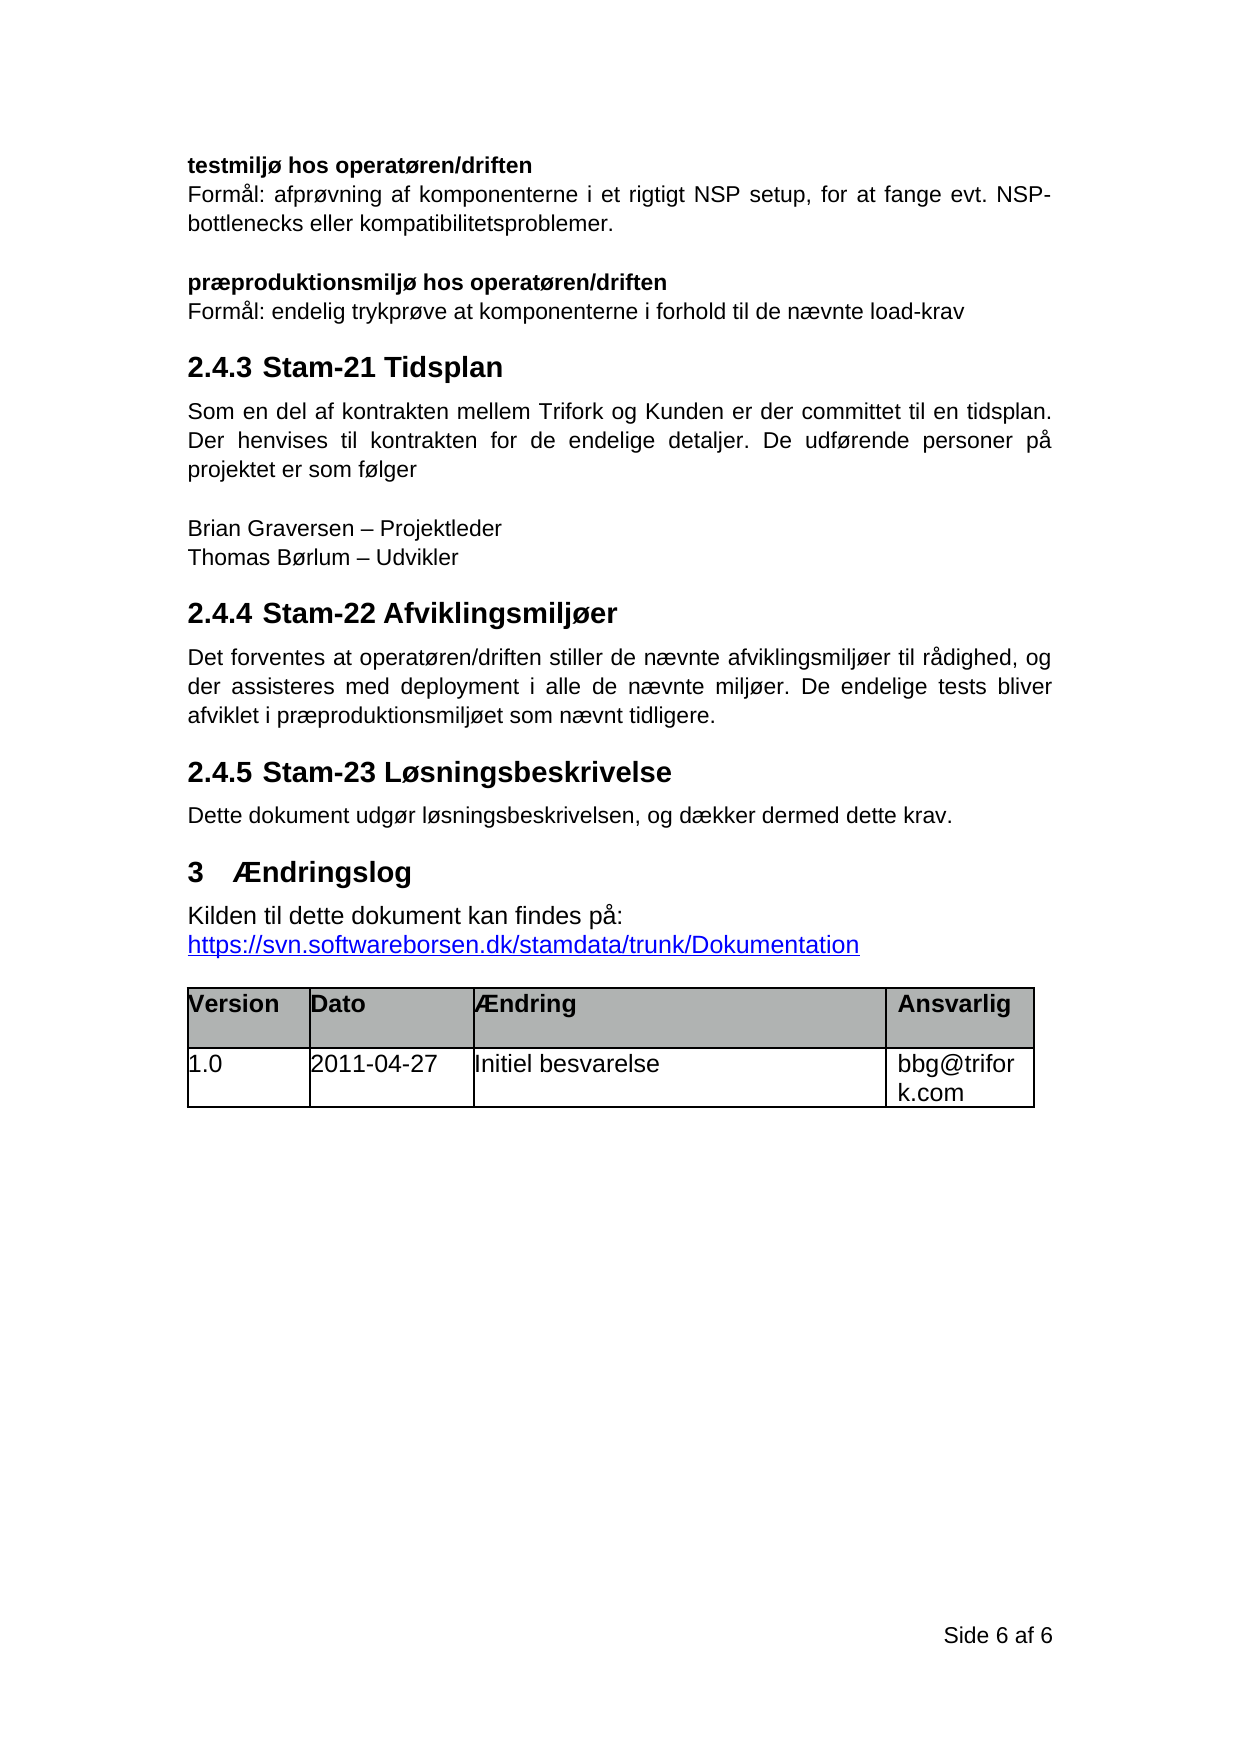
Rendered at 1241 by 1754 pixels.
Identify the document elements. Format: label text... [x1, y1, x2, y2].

table_cell bbg@trifork.com [887, 1049, 1033, 1106]
table_cell Initiel besvarelse [475, 1049, 885, 1106]
table_cell 2011-04-27 [311, 1049, 473, 1106]
text præproduktionsmiljø hos operatøren/driften [187, 267, 1053, 296]
text Kilden til dette dokument kan findes på: [187, 901, 1053, 929]
text Brian Graversen – Projektleder [187, 513, 1053, 542]
text testmiljø hos operatøren/driften [187, 150, 1053, 179]
text Formål: afprøvning af komponenterne i et rigtigt NSP setup, for at fange evt. NSP- bottlenecks eller kompatibilitetsproblemer. [187, 179, 1053, 237]
text https://svn.softwareborsen.dk/stamdata/trunk/Dokumentation [187, 929, 1053, 958]
text Det forventes at operatøren/driften stiller de nævnte afviklingsmiljøer til rådighed, og der assisteres med deployment i alle de nævnte miljøer. De endelige tests bliver afviklet i præproduktionsmiljøet som nævnt tidligere. [187, 642, 1053, 729]
table_cell 1.0 [189, 1049, 309, 1106]
table_header Ændring [475, 989, 885, 1047]
table_header Dato [311, 989, 473, 1047]
subtitle Ændringslog [187, 855, 1053, 888]
subtitle Stam-21 Tidsplan [187, 350, 1053, 383]
text Thomas Børlum – Udvikler [187, 542, 1053, 571]
subtitle Stam-23 Løsningsbeskrivelse [187, 754, 1053, 788]
text Formål: endelig trykprøve at komponenterne i forhold til de nævnte load-krav [187, 296, 1053, 325]
table_header Version [189, 989, 309, 1047]
text Dette dokument udgør løsningsbeskrivelsen, og dækker dermed dette krav. [187, 801, 1053, 830]
table_header Ansvarlig [887, 989, 1033, 1047]
text Som en del af kontrakten mellem Trifork og Kunden er der committet til en tidsplan. Der henvises til kontrakten for de endelige detaljer. De udførende personer på projektet er som følger [187, 396, 1053, 483]
subtitle Stam-22 Afviklingsmiljøer [187, 596, 1053, 629]
